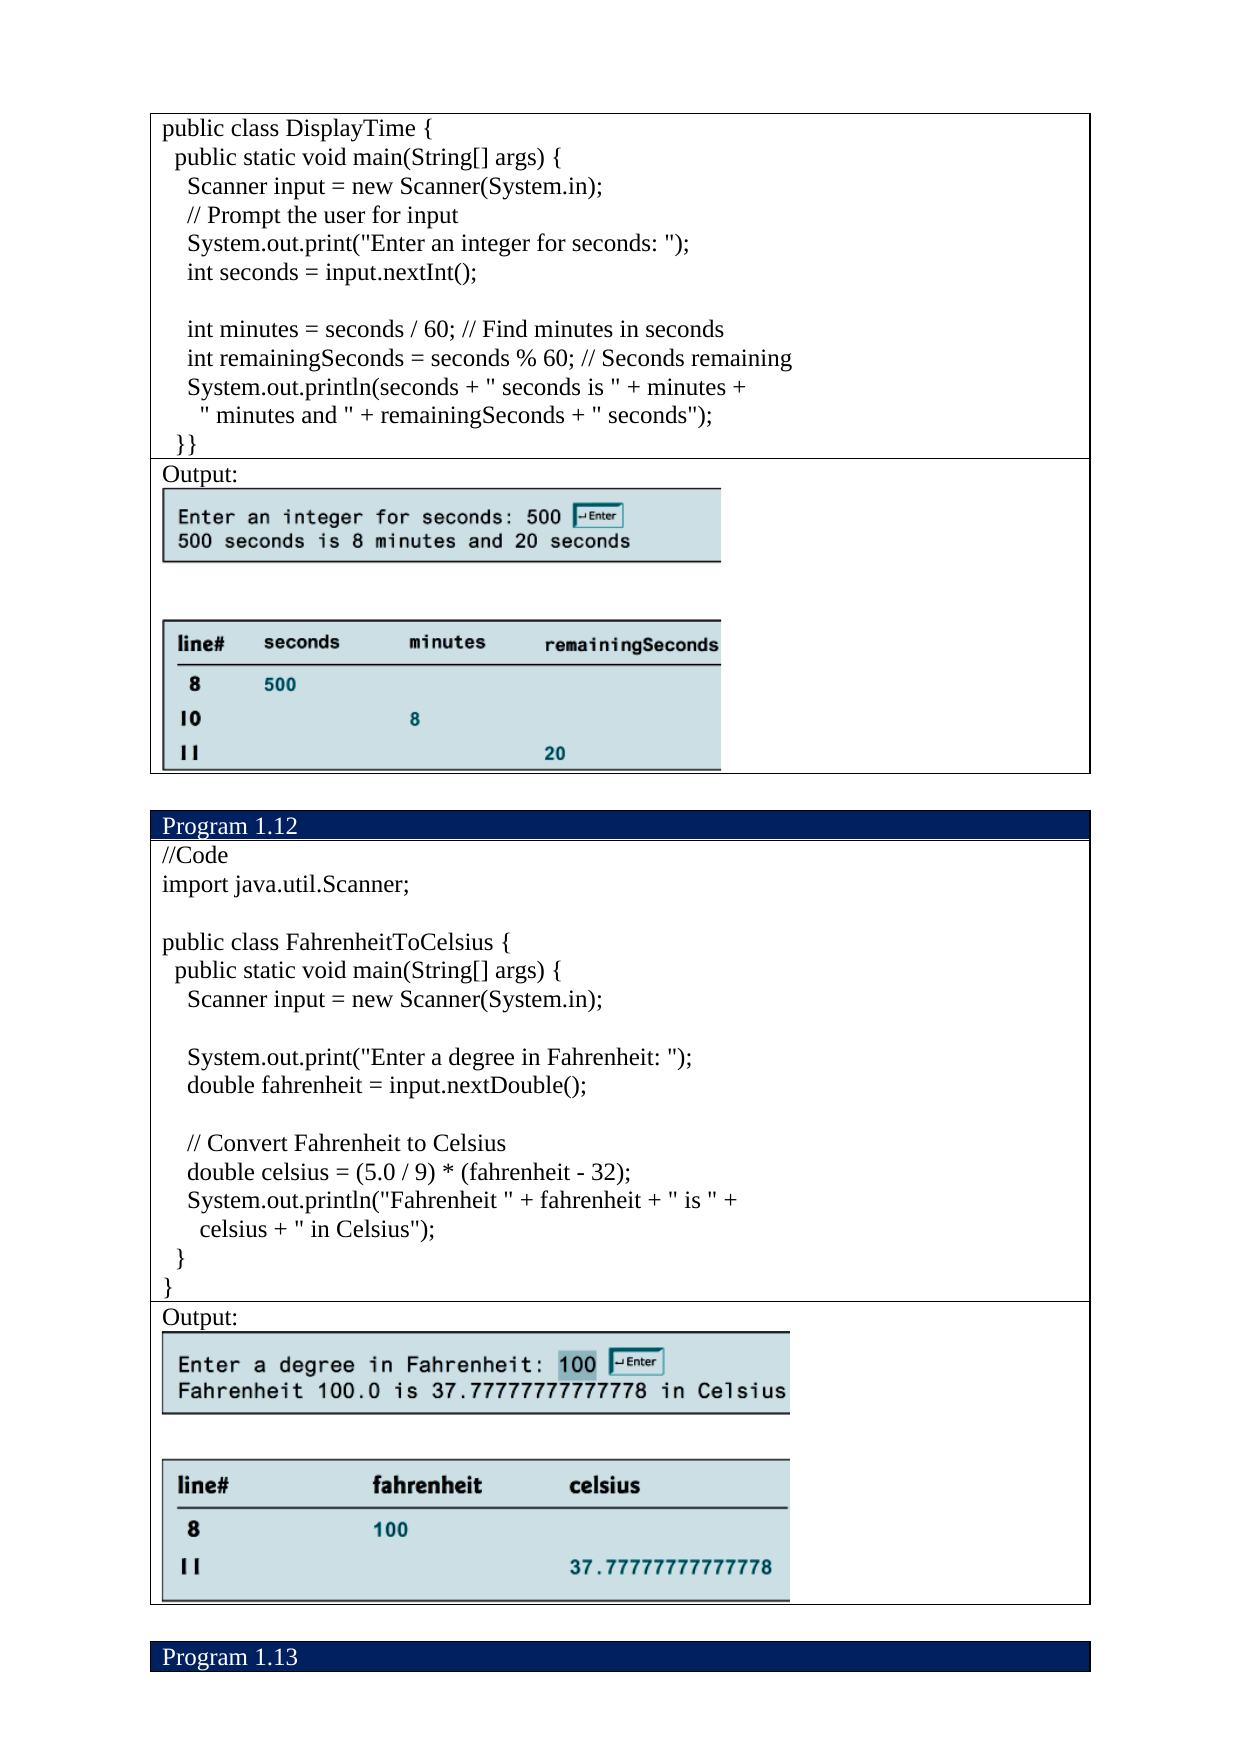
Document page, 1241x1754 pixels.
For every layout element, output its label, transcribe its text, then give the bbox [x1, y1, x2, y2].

table_cell Output: [151, 459, 1089, 773]
table_header Program 1.13 [151, 1642, 1089, 1671]
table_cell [151, 114, 1089, 458]
table_cell //Code import java.util.Scanner; public class FahrenheitToCelsius { public static void main(String[] args) { Scanner input = new Scanner(System.in); System.out.print("Enter a degree in Fahrenheit: "); double fahrenheit = input.nextDouble(); // Convert Fahrenheit to Celsius double celsius = (5.0 / 9) * (fahrenheit - 32); System.out.println("Fahrenheit " + fahrenheit + " is " + celsius + " in Celsius"); } } [151, 841, 1089, 1301]
table_header Program 1.12 [151, 811, 1089, 839]
table_cell Output: [151, 1302, 1089, 1604]
